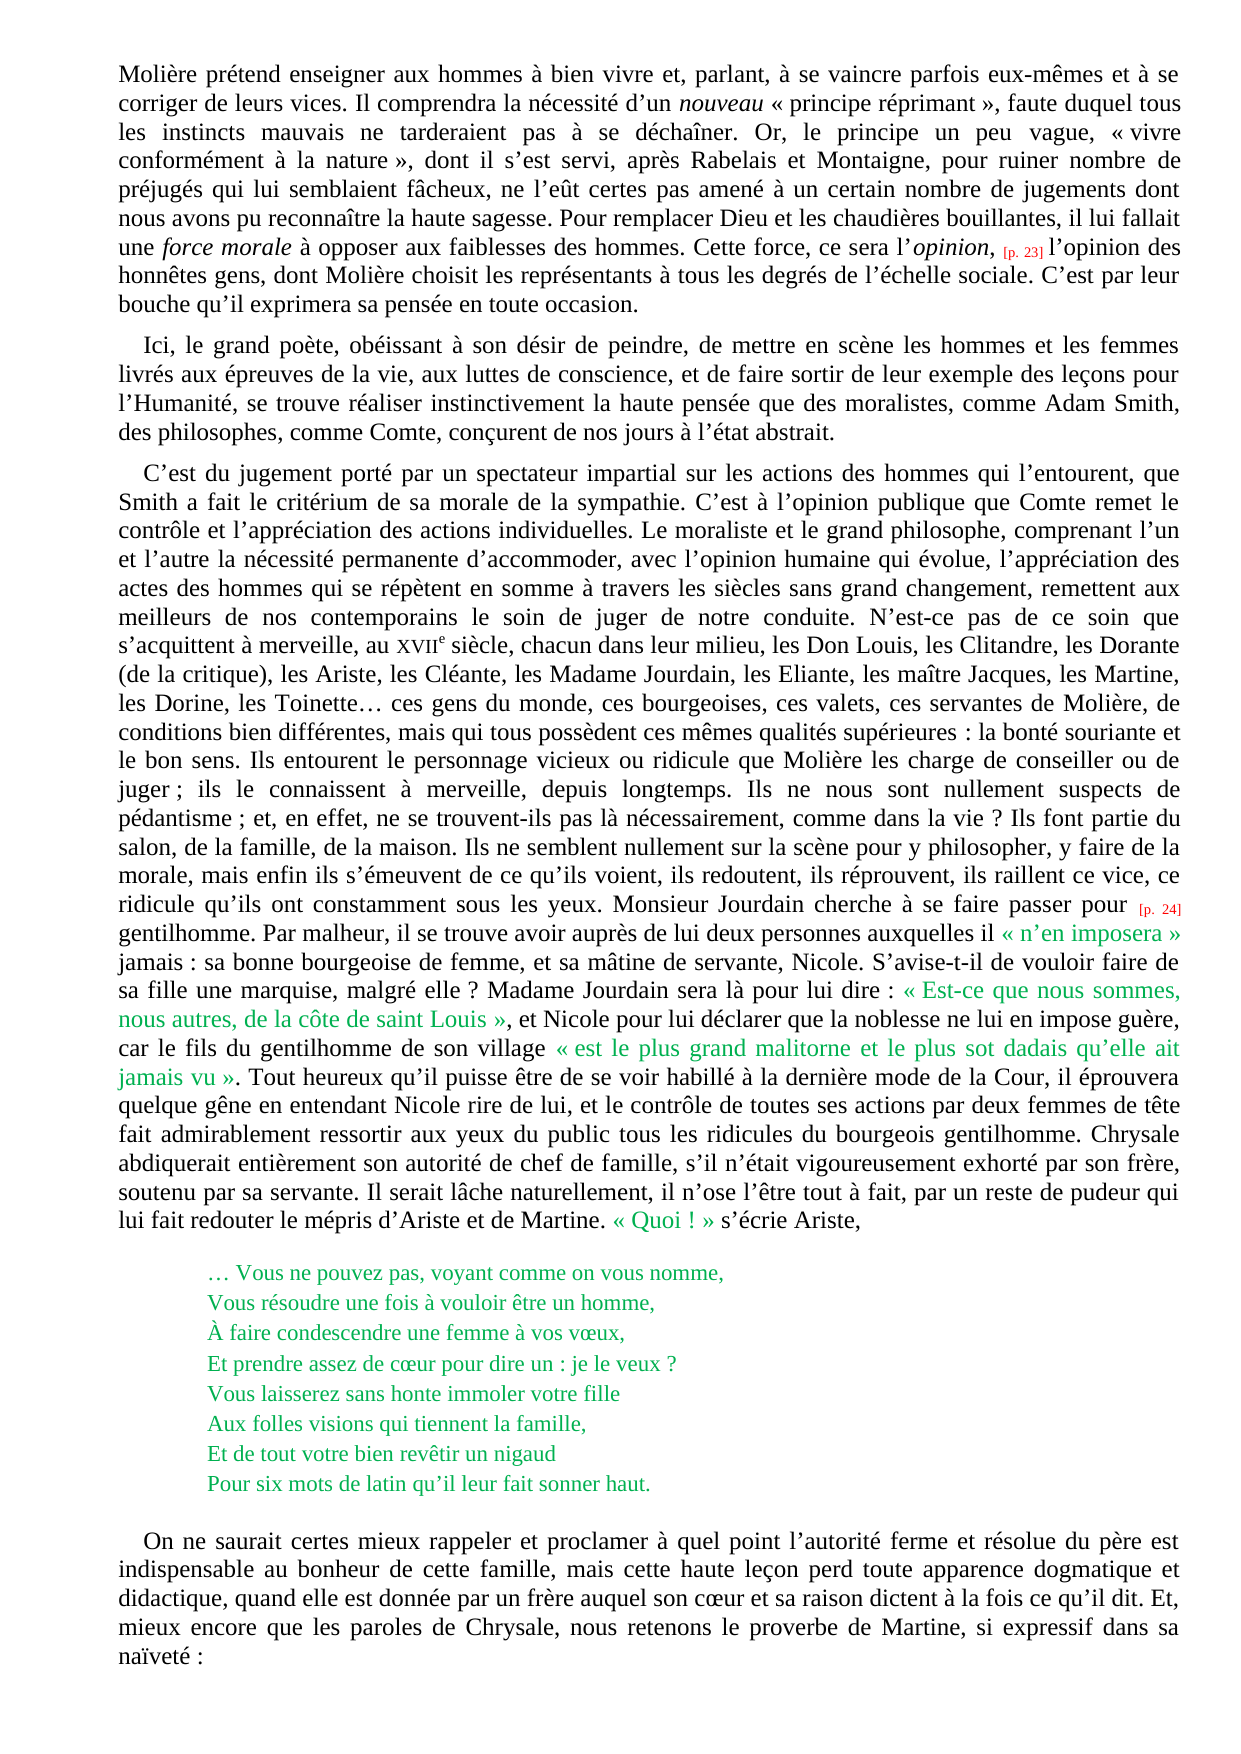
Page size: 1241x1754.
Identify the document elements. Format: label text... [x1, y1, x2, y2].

text Et prendre assez de cœur pour dire un : je le veux ? [207, 1350, 1181, 1376]
text On ne saurait certes mieux rappeler et proclamer à quel point l’autorité ferme et résolue du père est indispensable au bonheur de cette famille, mais cette haute leçon perd toute apparence dogmatique et didactique, quand elle est donnée par un frère auquel son cœur et sa raison dictent à la fois ce qu’il dit. Et, mieux encore que les paroles de Chrysale, nous retenons le proverbe de Martine, si expressif dans sa naïveté : [118, 1526, 1181, 1669]
text Vous résoudre une fois à vouloir être un homme, [207, 1289, 1181, 1316]
text Ici, le grand poète, obéissant à son désir de peindre, de mettre en scène les hommes et les femmes livrés aux épreuves de la vie, aux luttes de conscience, et de faire sortir de leur exemple des leçons pour l’Humanité, se trouve réaliser instinctivement la haute pensée que des moralistes, comme Adam Smith, des philosophes, comme Comte, conçurent de nos jours à l’état abstrait. [118, 330, 1181, 445]
text Vous laisserez sans honte immoler votre fille [207, 1380, 1181, 1406]
text À faire condescendre une femme à vos vœux, [207, 1319, 1181, 1346]
text C’est du jugement porté par un spectateur impartial sur les actions des hommes qui l’entourent, que Smith a fait le critérium de sa morale de la sympathie. C’est à l’opinion publique que Comte remet le contrôle et l’appréciation des actions individuelles. Le moraliste et le grand philosophe, comprenant l’un et l’autre la nécessité permanente d’accommoder, avec l’opinion humaine qui évolue, l’appréciation des actes des hommes qui se répètent en somme à travers les siècles sans grand changement, remettent aux meilleurs de nos contemporains le soin de juger de notre conduite. N’est-ce pas de ce soin que s’acquittent à merveille, au xviie siècle, chacun dans leur milieu, les Don Louis, les Clitandre, les Dorante (de la critique), les Ariste, les Cléante, les Madame Jourdain, les Eliante, les maître Jacques, les Martine, les Dorine, les Toinette… ces gens du monde, ces bourgeoises, ces valets, ces servantes de Molière, de conditions bien différentes, mais qui tous possèdent ces mêmes qualités supérieures : la bonté souriante et le bon sens. Ils entourent le personnage vicieux ou ridicule que Molière les charge de conseiller ou de juger ; ils le connaissent à merveille, depuis longtemps. Ils ne nous sont nullement suspects de pédantisme ; et, en effet, ne se trouvent-ils pas là nécessairement, comme dans la vie ? Ils font partie du salon, de la famille, de la maison. Ils ne semblent nullement sur la scène pour y philosopher, y faire de la morale, mais enfin ils s’émeuvent de ce qu’ils voient, ils redoutent, ils réprouvent, ils raillent ce vice, ce ridicule qu’ils ont constamment sous les yeux. Monsieur Jourdain cherche à se faire passer pour [p. 24] gentilhomme. Par malheur, il se trouve avoir auprès de lui deux personnes auxquelles il « n’en imposera » jamais : sa bonne bourgeoise de femme, et sa mâtine de servante, Nicole. S’avise-t-il de vouloir faire de sa fille une marquise, malgré elle ? Madame Jourdain sera là pour lui dire : « Est-ce que nous sommes, nous autres, de la côte de saint Louis », et Nicole pour lui déclarer que la noblesse ne lui en impose guère, car le fils du gentilhomme de son village « est le plus grand malitorne et le plus sot dadais qu’elle ait jamais vu ». Tout heureux qu’il puisse être de se voir habillé à la dernière mode de la Cour, il éprouvera quelque gêne en entendant Nicole rire de lui, et le contrôle de toutes ses actions par deux femmes de tête fait admirablement ressortir aux yeux du public tous les ridicules du bourgeois gentilhomme. Chrysale abdiquerait entièrement son autorité de chef de famille, s’il n’était vigoureusement exhorté par son frère, soutenu par sa servante. Il serait lâche naturellement, il n’ose l’être tout à fait, par un reste de pudeur qui lui fait redouter le mépris d’Ariste et de Martine. « Quoi ! » s’écrie Ariste, [118, 458, 1181, 1234]
text Aux folles visions qui tiennent la famille, [207, 1410, 1181, 1436]
text Pour six mots de latin qu’il leur fait sonner haut. [207, 1471, 1181, 1497]
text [118, 59, 1181, 318]
text Et de tout votre bien revêtir un nigaud [207, 1440, 1181, 1467]
text … Vous ne pouvez pas, voyant comme on vous nomme, [207, 1259, 1181, 1285]
